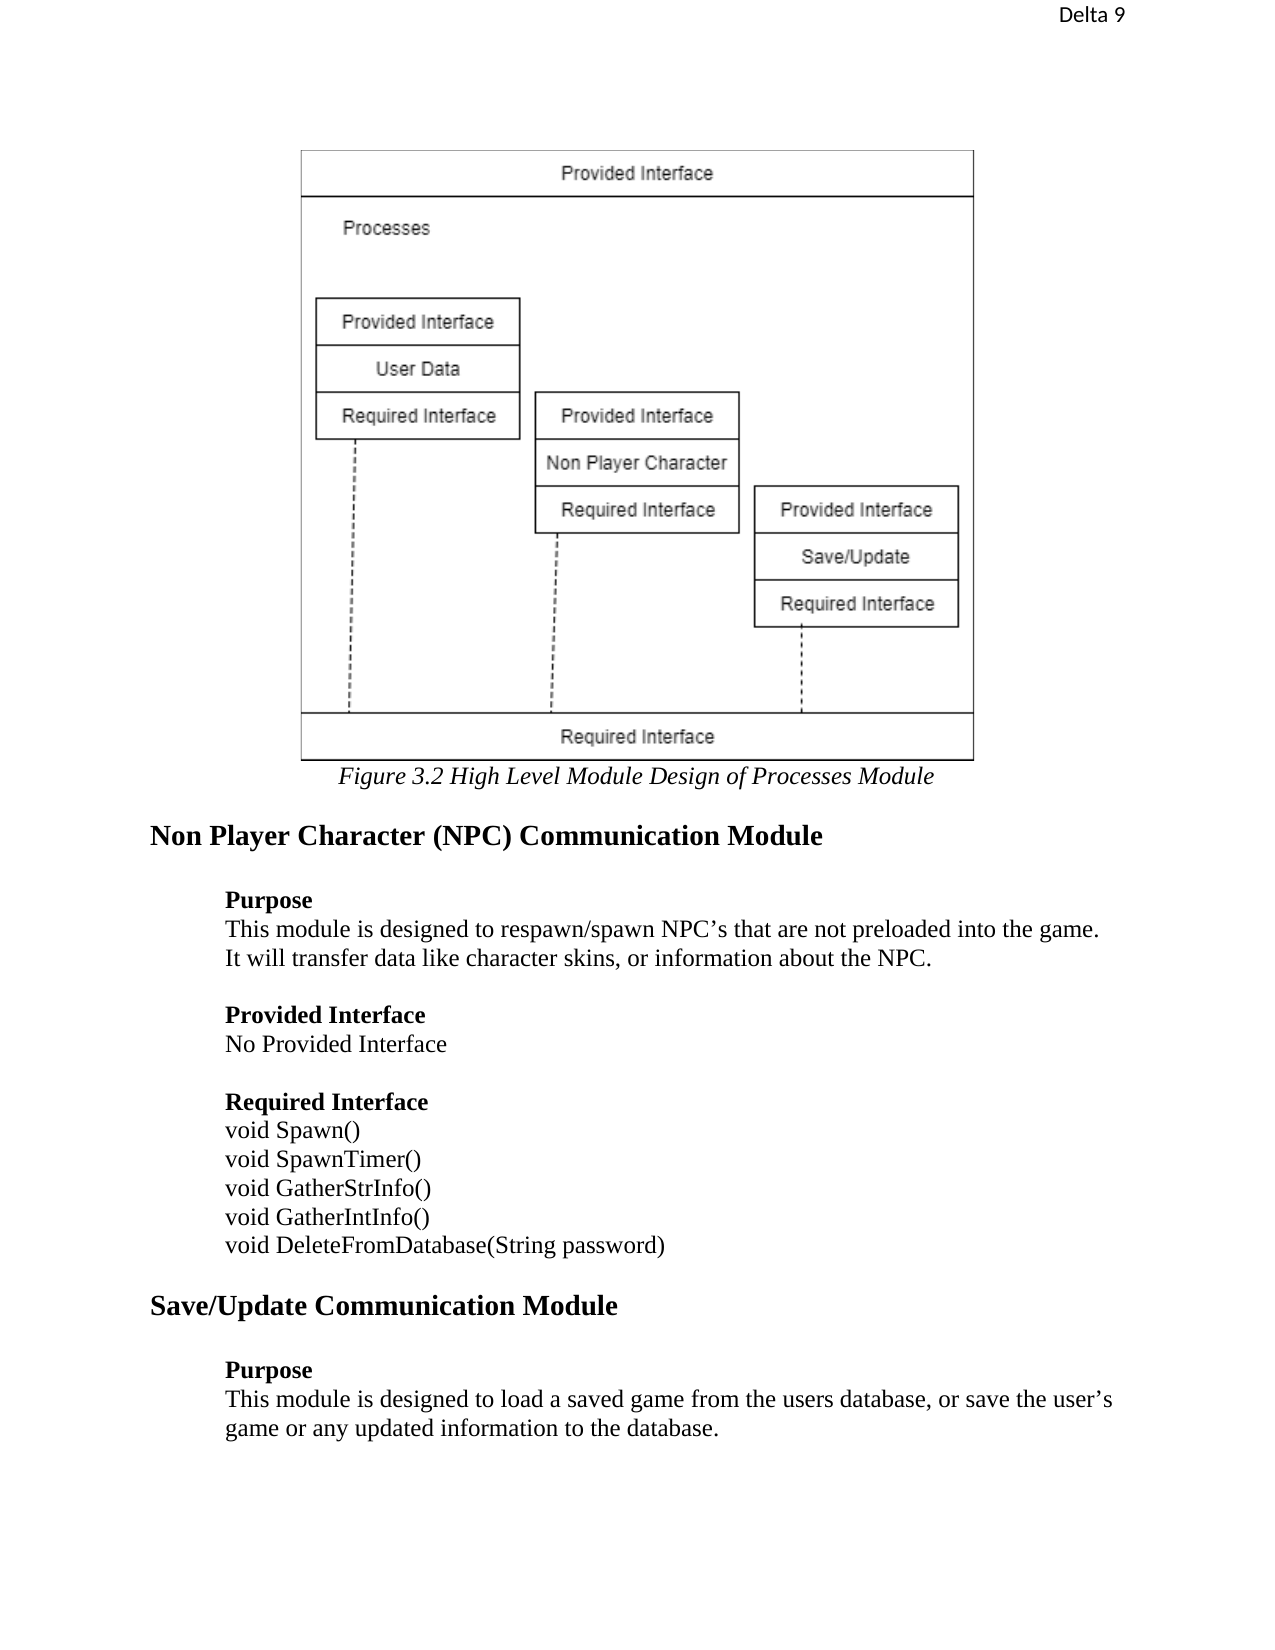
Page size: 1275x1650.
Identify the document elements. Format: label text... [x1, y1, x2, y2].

text This module is designed to load a saved game from the users database, or save the user’s game or any updated information to the database. [225, 1384, 1125, 1441]
text Purpose [150, 886, 1125, 914]
text void GatherIntInfo() [150, 1202, 1125, 1231]
picture [300, 150, 975, 761]
text Non Player Character (NPC) Communication Module [150, 818, 1125, 852]
text Provided Interface [150, 1001, 1125, 1029]
text Save/Update Communication Module [150, 1288, 1125, 1322]
text void DeleteFromDatabase(String password) [150, 1231, 1125, 1259]
text void SpawnTimer() [150, 1144, 1125, 1173]
text Required Interface [150, 1087, 1125, 1116]
text Purpose [150, 1355, 1125, 1384]
text void GatherStrInfo() [150, 1173, 1125, 1202]
text Figure 3.2 High Level Module Design of Processes Module [150, 761, 1125, 790]
text void Spawn() [150, 1116, 1125, 1144]
text No Provided Interface [150, 1029, 1125, 1058]
text This module is designed to respawn/spawn NPC’s that are not preloaded into the game. It will transfer data like character skins, or information about the NPC. [225, 914, 1125, 972]
